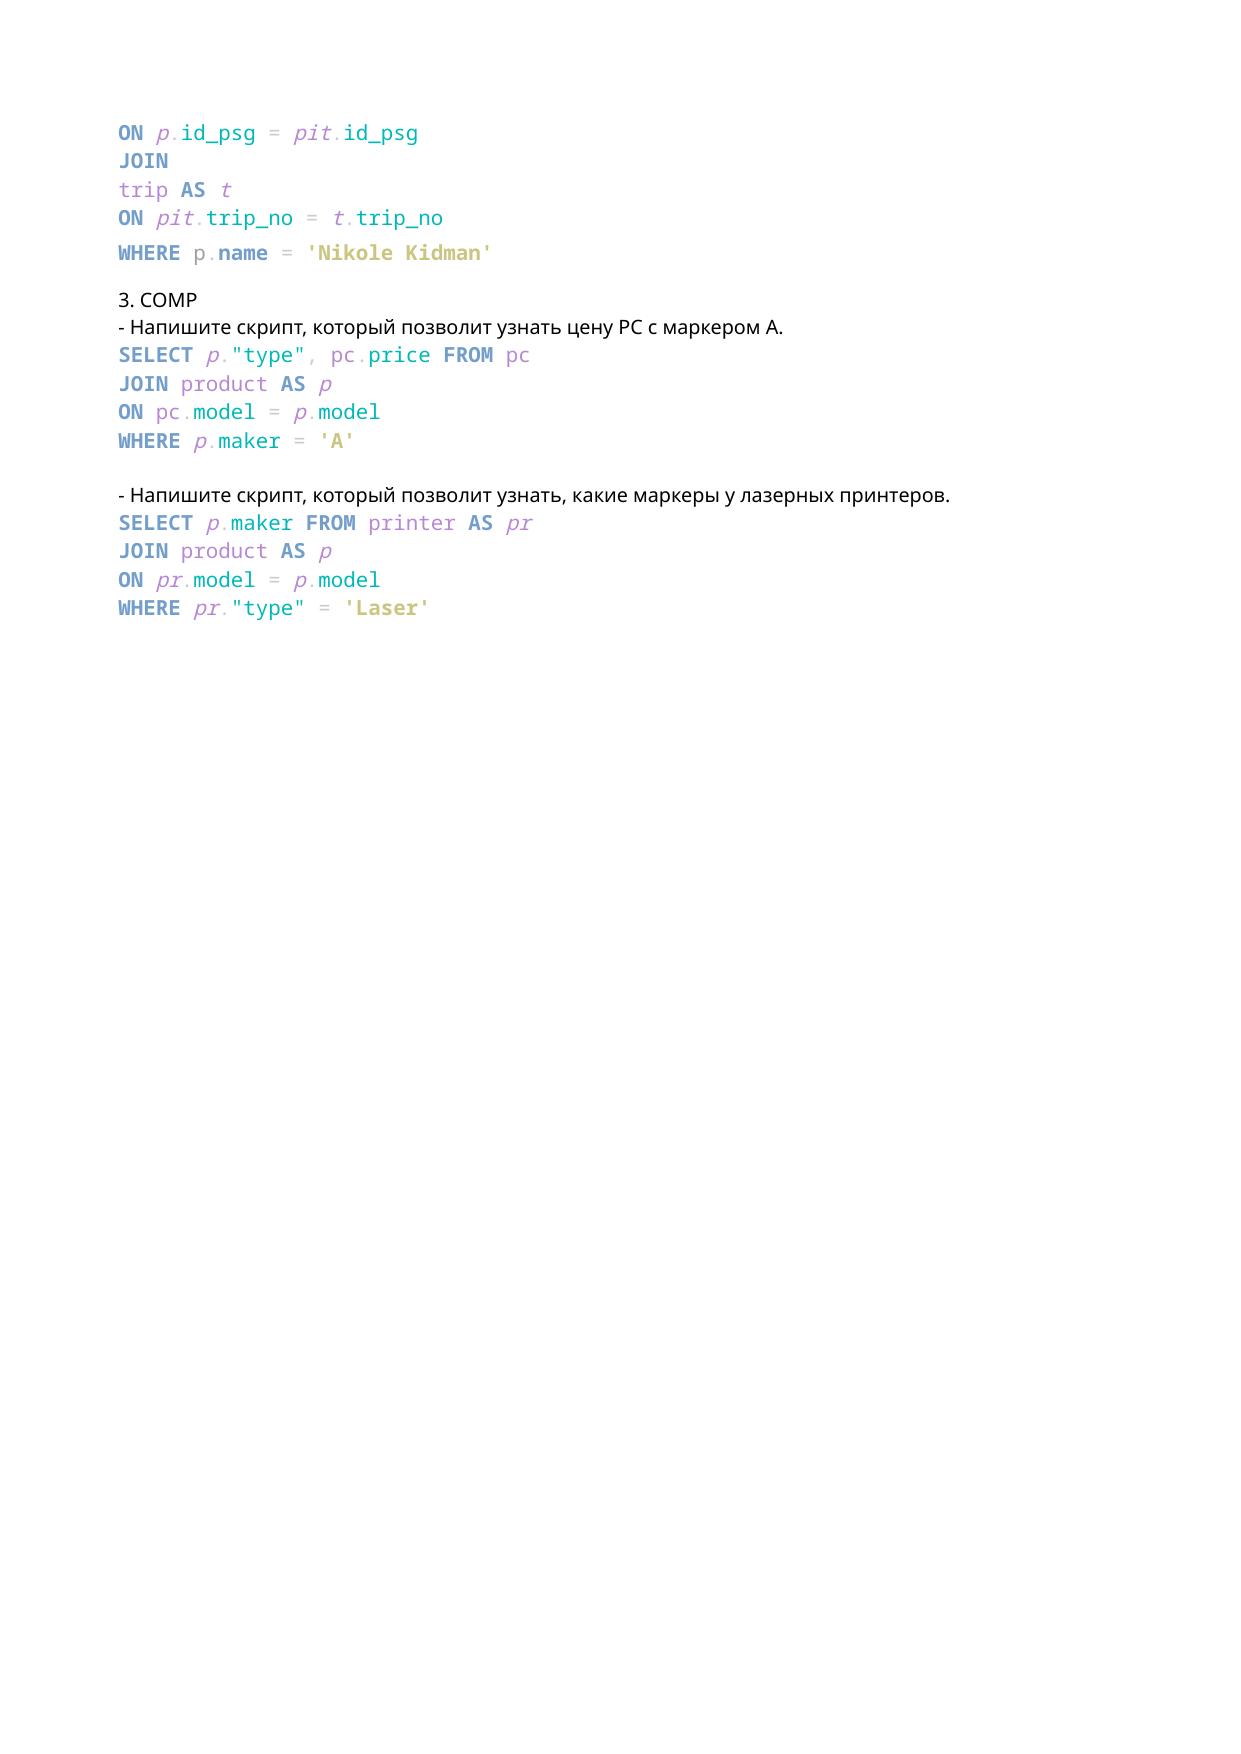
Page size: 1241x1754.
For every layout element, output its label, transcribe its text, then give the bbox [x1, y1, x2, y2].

text - Напишите скрипт, который позволит узнать цену PC с маркером А. [118, 313, 1122, 340]
text JOIN product AS p [118, 369, 1122, 397]
text ON pr.model = p.model [118, 565, 1122, 593]
text trip AS t [118, 175, 1122, 203]
text WHERE p.maker = 'A' [118, 426, 1122, 454]
text SELECT p.maker FROM printer AS pr [118, 508, 1122, 537]
text JOIN product AS p [118, 537, 1122, 565]
text WHERE pr."type" = 'Laser' [118, 593, 1122, 622]
text ON pit.trip_no = t.trip_no [118, 203, 1122, 232]
text WHERE p.name = 'Nikole Kidman' [118, 238, 1122, 267]
text - Напишите скрипт, который позволит узнать, какие маркеры у лазерных принтеров. [118, 481, 1122, 508]
text SELECT p."type", pc.price FROM pc [118, 340, 1122, 369]
text JOIN [118, 147, 1122, 175]
text ON pc.model = p.model [118, 397, 1122, 426]
text 3. COMP [118, 286, 1122, 313]
text ON p.id_psg = pit.id_psg [118, 118, 1122, 147]
